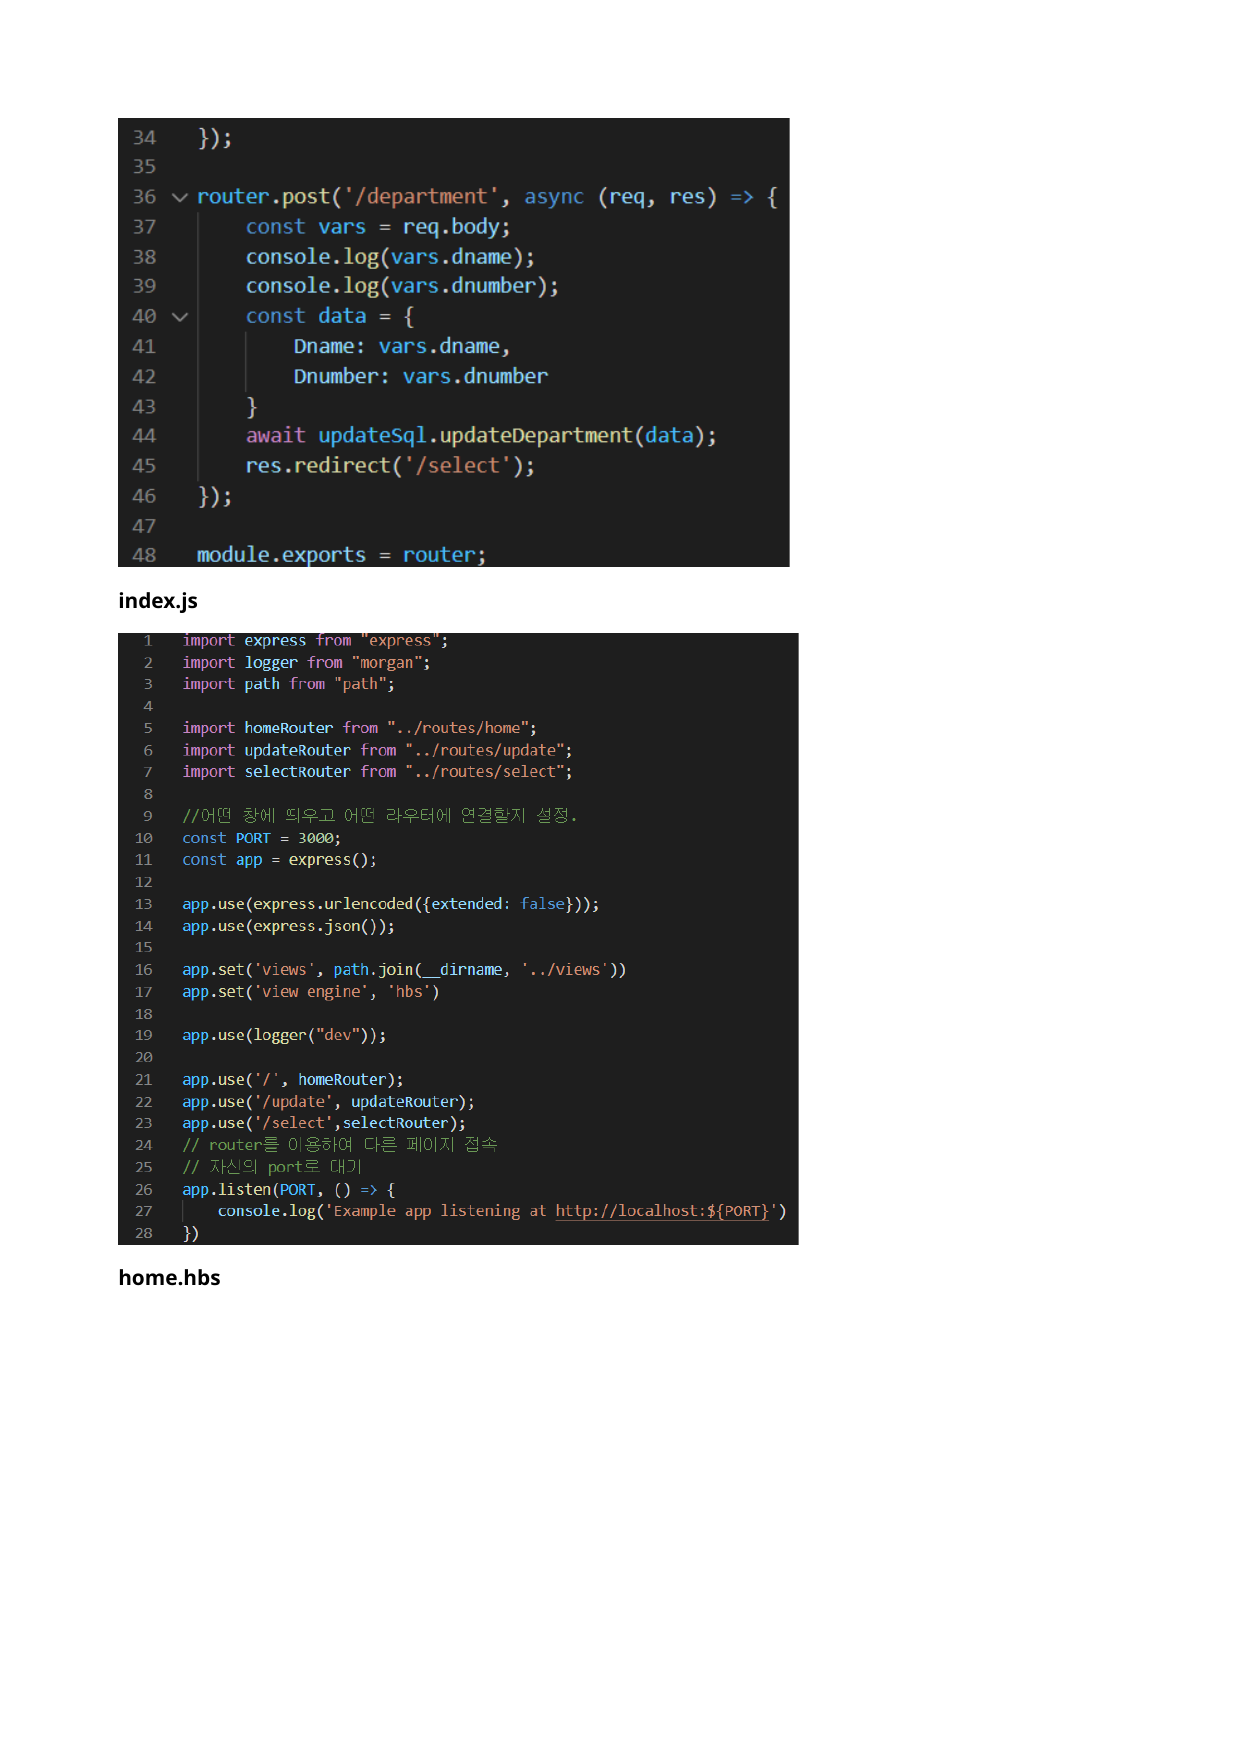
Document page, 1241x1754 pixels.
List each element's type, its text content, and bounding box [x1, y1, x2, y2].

text home.hbs [118, 1263, 1122, 1292]
text index.js [118, 586, 1122, 614]
picture [118, 118, 790, 567]
picture [118, 633, 799, 1245]
